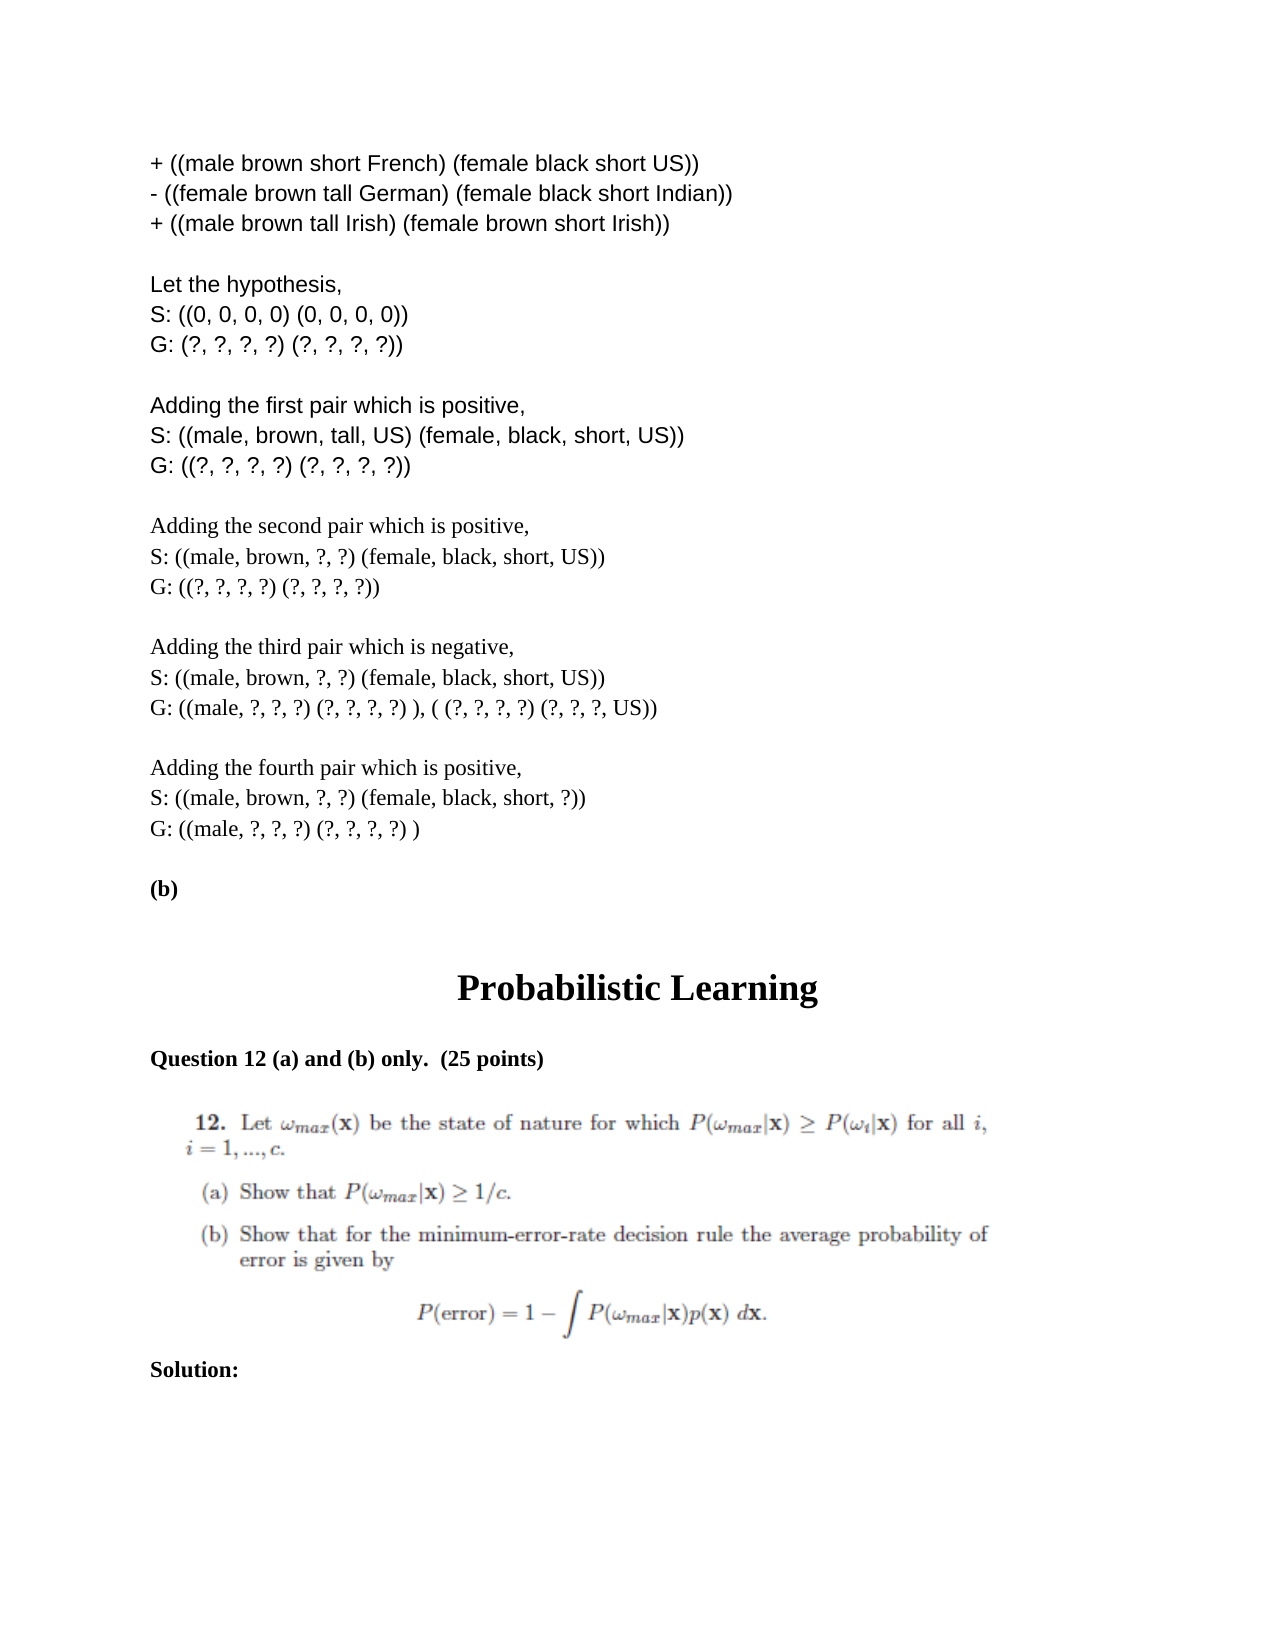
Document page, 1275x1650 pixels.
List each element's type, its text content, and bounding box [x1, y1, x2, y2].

text G: (?, ?, ?, ?) (?, ?, ?, ?)) [150, 331, 1125, 358]
text - ((female brown tall German) (female black short Indian)) [150, 180, 1125, 207]
text Adding the second pair which is positive, [150, 512, 1125, 539]
text G: ((male, ?, ?, ?) (?, ?, ?, ?) ), ( (?, ?, ?, ?) (?, ?, ?, US)) [150, 694, 1125, 720]
text G: ((male, ?, ?, ?) (?, ?, ?, ?) ) [150, 814, 1125, 841]
text S: ((male, brown, ?, ?) (female, black, short, US)) [150, 543, 1125, 569]
text Let the hypothesis, [150, 271, 1125, 297]
text Adding the fourth pair which is positive, [150, 754, 1125, 781]
text Question 12 (a) and (b) only. (25 points) [150, 1045, 1125, 1072]
text S: ((male, brown, ?, ?) (female, black, short, US)) [150, 663, 1125, 690]
text Solution: [150, 1357, 1125, 1383]
text (b) [150, 875, 1125, 901]
text S: ((male, brown, tall, US) (female, black, short, US)) [150, 422, 1125, 448]
text G: ((?, ?, ?, ?) (?, ?, ?, ?)) [150, 573, 1125, 599]
text S: ((0, 0, 0, 0) (0, 0, 0, 0)) [150, 301, 1125, 327]
text + ((male brown short French) (female black short US)) [150, 150, 1125, 176]
text + ((male brown tall Irish) (female brown short Irish)) [150, 210, 1125, 237]
picture [150, 1105, 1060, 1353]
text G: ((?, ?, ?, ?) (?, ?, ?, ?)) [150, 452, 1125, 478]
text Adding the third pair which is negative, [150, 633, 1125, 660]
text Probabilistic Learning [150, 966, 1125, 1009]
text S: ((male, brown, ?, ?) (female, black, short, ?)) [150, 784, 1125, 811]
text Adding the first pair which is positive, [150, 392, 1125, 418]
